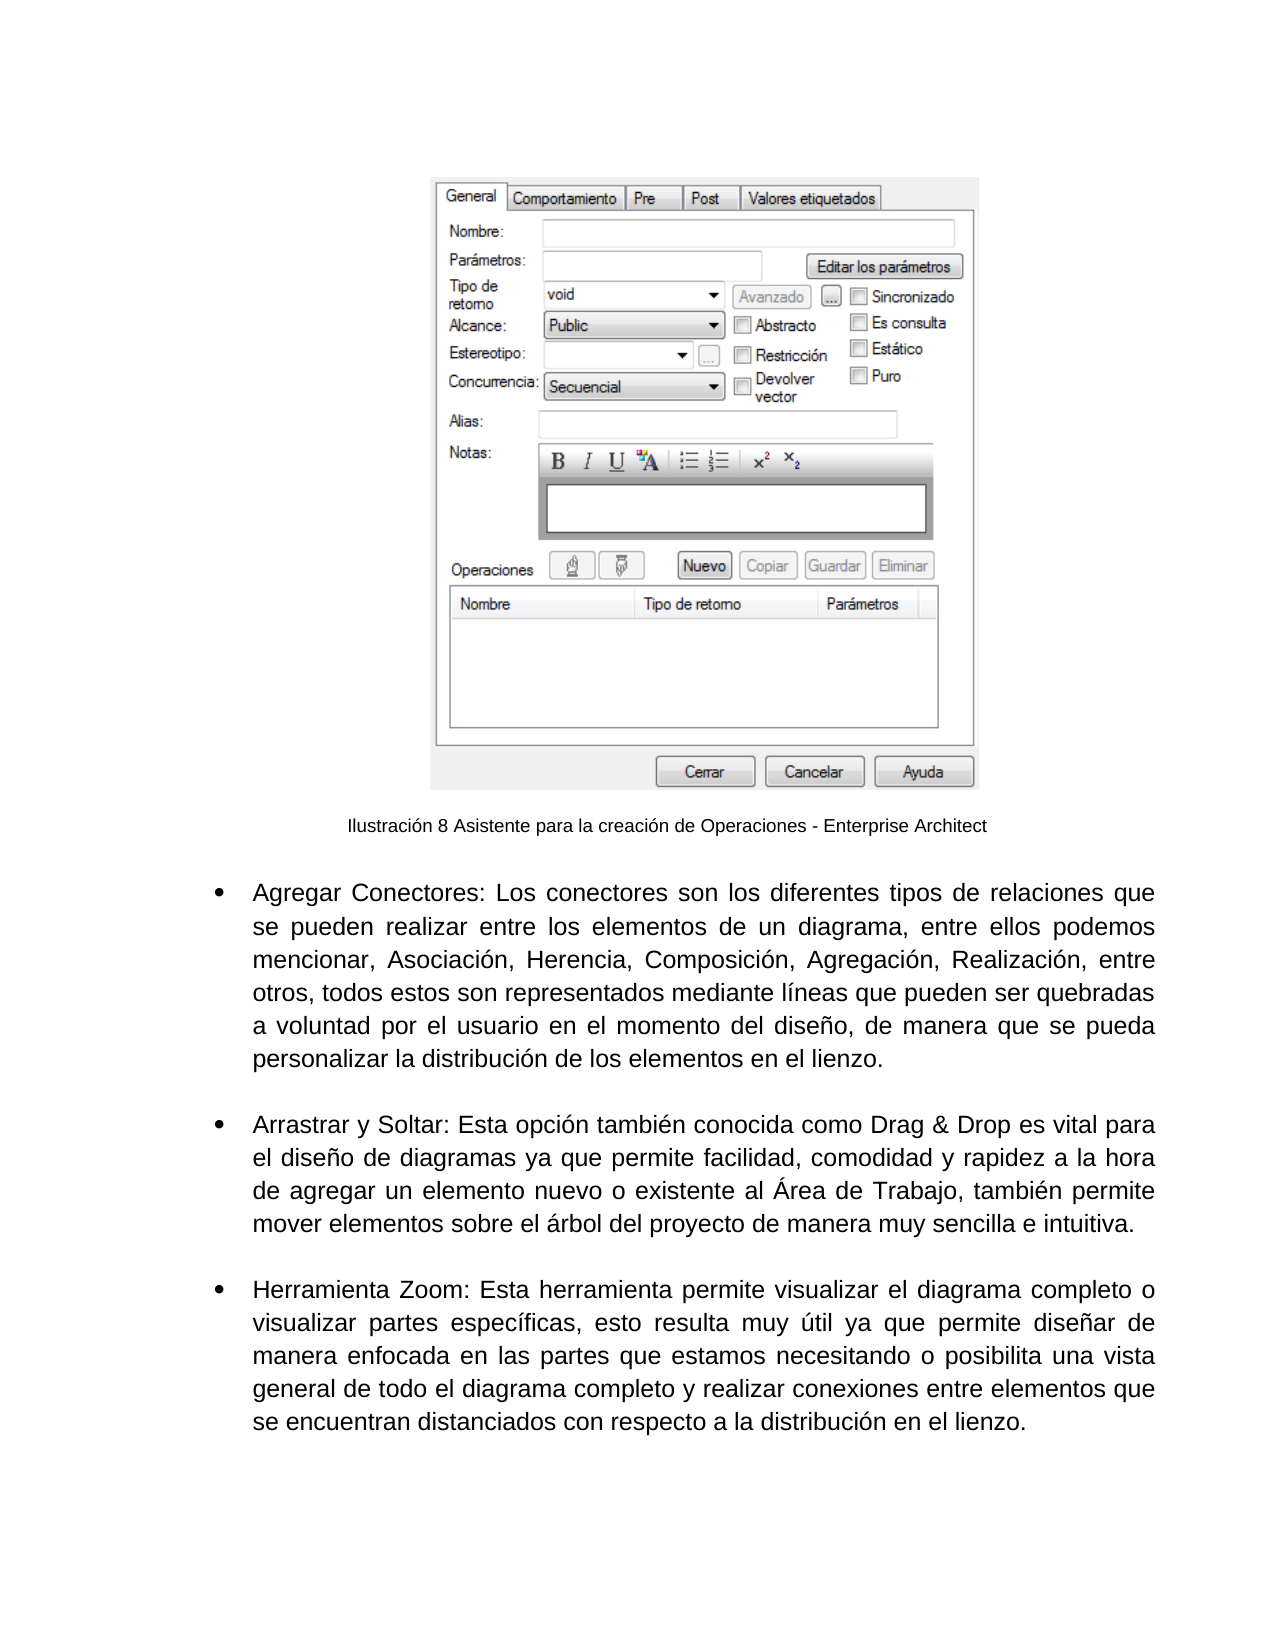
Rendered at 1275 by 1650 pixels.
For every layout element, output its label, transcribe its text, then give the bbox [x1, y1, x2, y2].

list Arrastrar y Soltar: Esta opción también conocida como Drag & Drop es vital para el diseño de diagramas ya que permite facilidad, comodidad y rapidez a la hora de agregar un elemento nuevo o existente al Área de Trabajo, también permite mover elementos sobre el árbol del proyecto de manera muy sencilla e intuitiva. [215, 1110, 1157, 1238]
list Herramienta Zoom: Esta herramienta permite visualizar el diagrama completo o visualizar partes específicas, esto resulta muy útil ya que permite diseñar de manera enfocada en las partes que estamos necesitando o posibilita una vista general de todo el diagrama completo y realizar conexiones entre elementos que se encuentran distanciados con respecto a la distribución en el lienzo. [215, 1275, 1157, 1436]
picture [429, 177, 980, 790]
list Agregar Conectores: Los conectores son los diferentes tipos de relaciones que se pueden realizar entre los elementos de un diagrama, entre ellos podemos mencionar, Asociación, Herencia, Composición, Agregación, Realización, entre otros, todos estos son representados mediante líneas que pueden ser quebradas a voluntad por el usuario en el momento del diseño, de manera que se pueda personalizar la distribución de los elementos en el lienzo. [215, 878, 1157, 1072]
